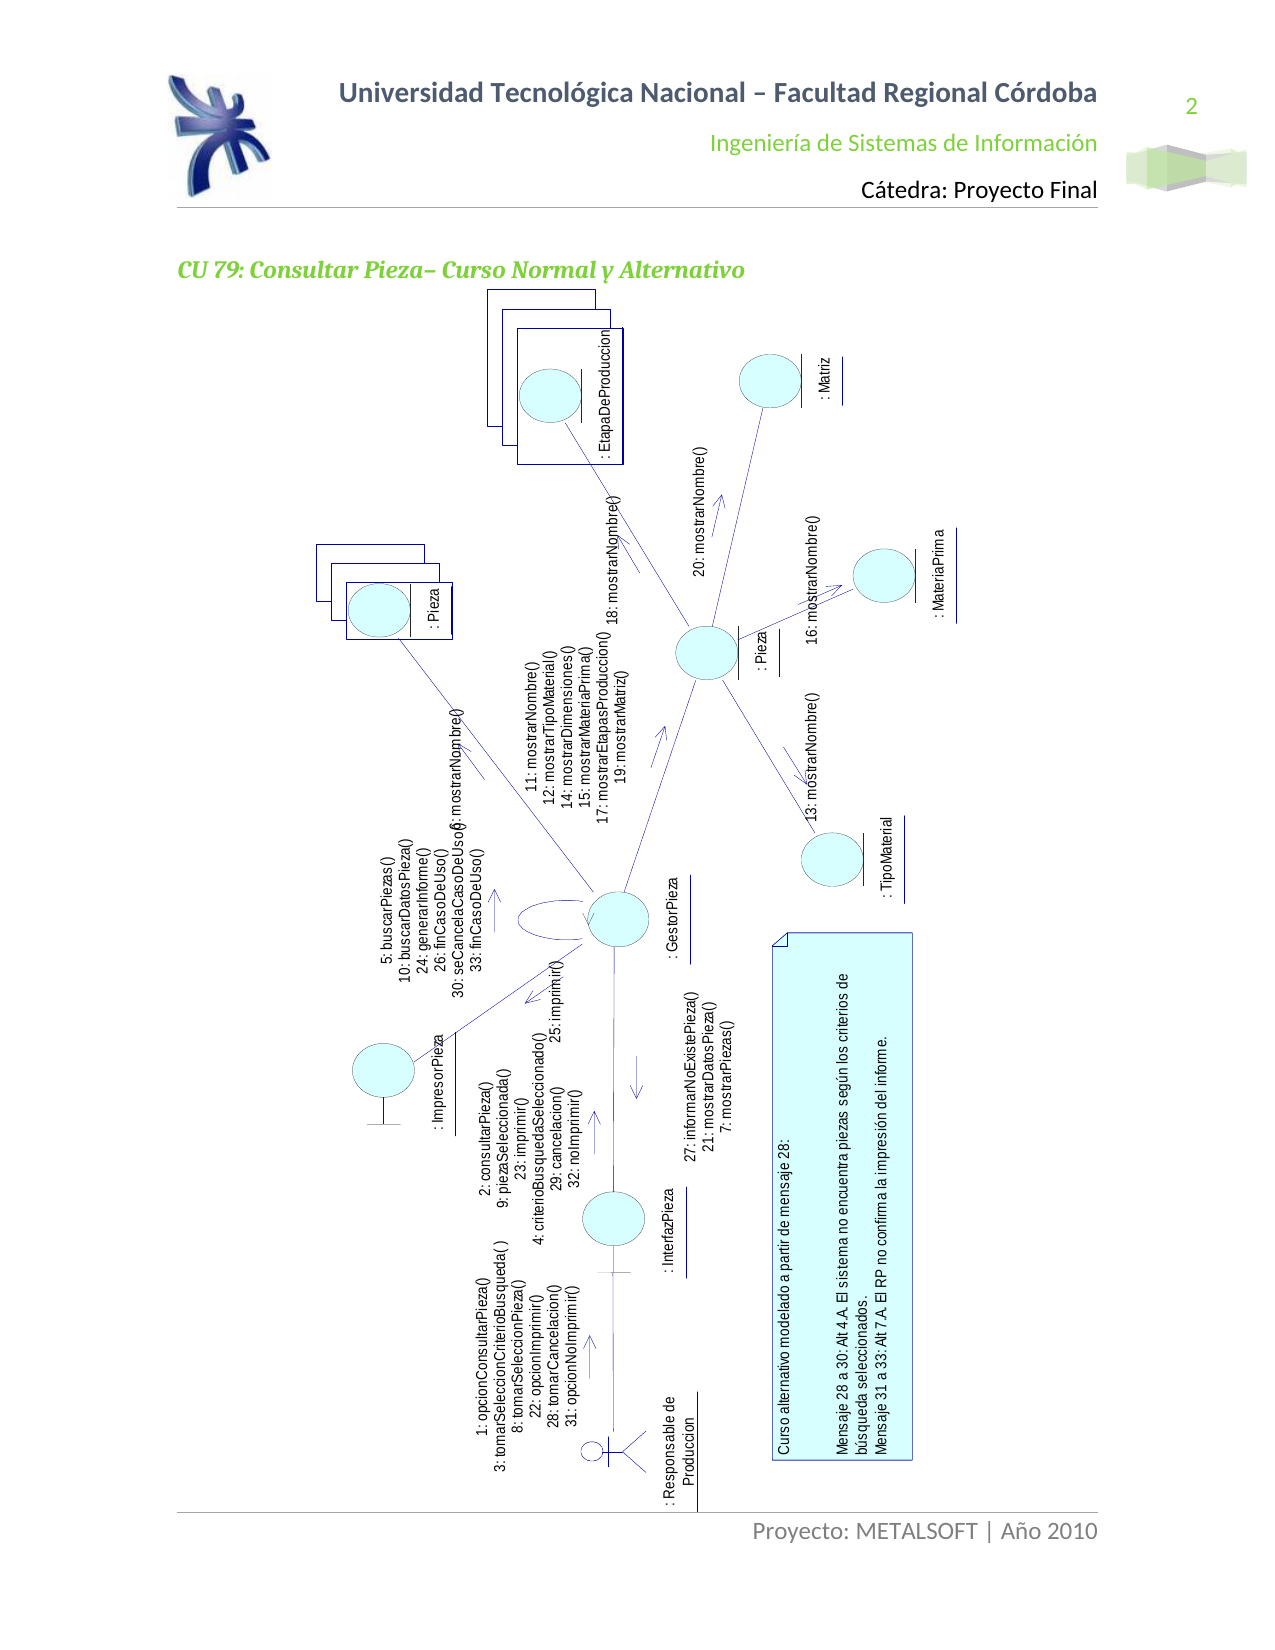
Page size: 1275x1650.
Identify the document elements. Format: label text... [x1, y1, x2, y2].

picture [167, 74, 272, 199]
text CU 79: Consultar Pieza– Curso Normal y Alternativo [177, 256, 1098, 284]
